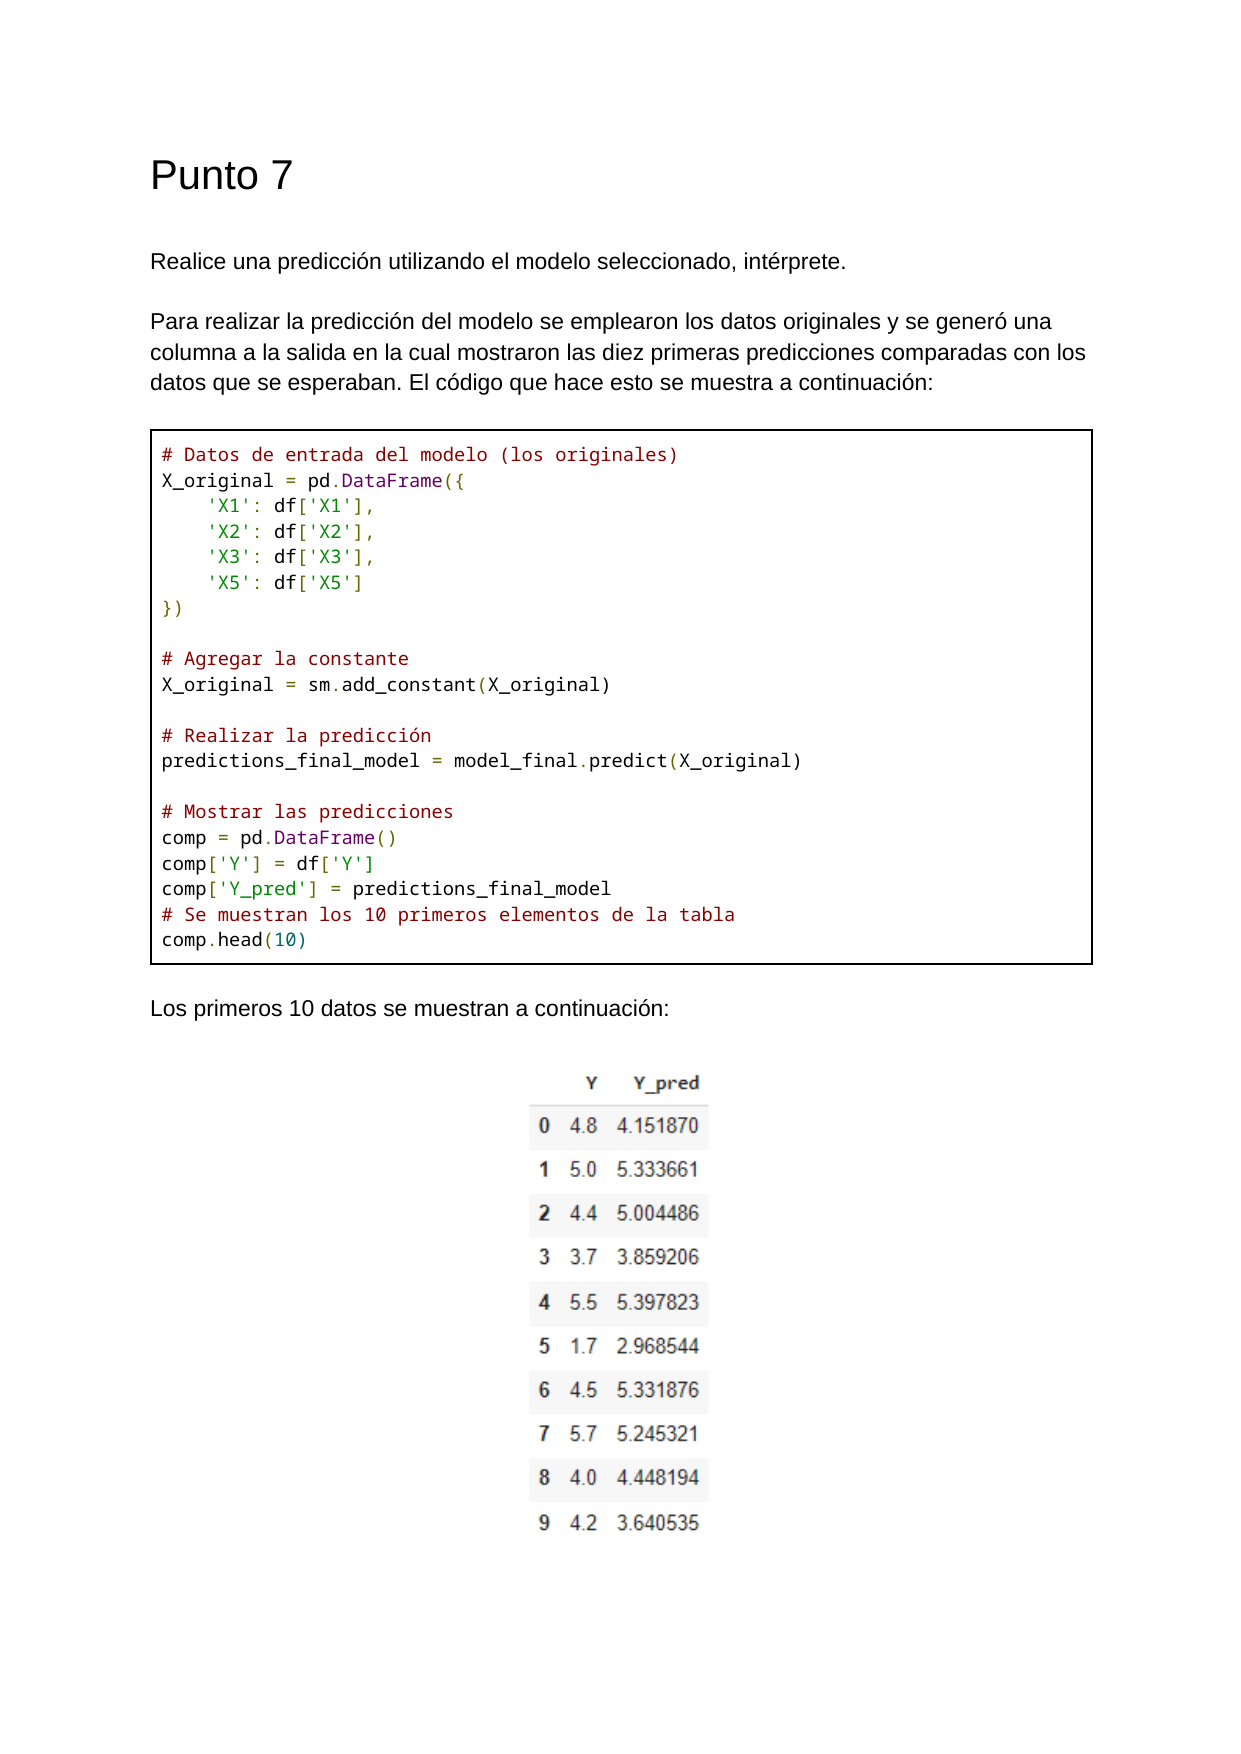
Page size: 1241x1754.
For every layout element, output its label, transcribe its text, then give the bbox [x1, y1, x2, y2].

subtitle Punto 7 [150, 150, 1090, 198]
table_header # Datos de entrada del modelo (los originales) X_original = pd.DataFrame({ 'X1': df['X1'], 'X2': df['X2'], 'X3': df['X3'], 'X5': df['X5'] }) # Agregar la constante X_original = sm.add_constant(X_original) # Realizar la predicción predictions_final_model = model_final.predict(X_original) # Mostrar las predicciones comp = pd.DataFrame() comp['Y'] = df['Y'] comp['Y_pred'] = predictions_final_model # Se muestran los 10 primeros elementos de la tabla comp.head(10) [152, 431, 1091, 962]
picture [522, 1055, 718, 1543]
text Realice una predicción utilizando el modelo seleccionado, intérprete. [150, 248, 1090, 274]
text Para realizar la predicción del modelo se emplearon los datos originales y se generó una columna a la salida en la cual mostraron las diez primeras predicciones comparadas con los datos que se esperaban. El código que hace esto se muestra a continuación: [150, 308, 1090, 395]
text Los primeros 10 datos se muestran a continuación: [150, 995, 1090, 1021]
